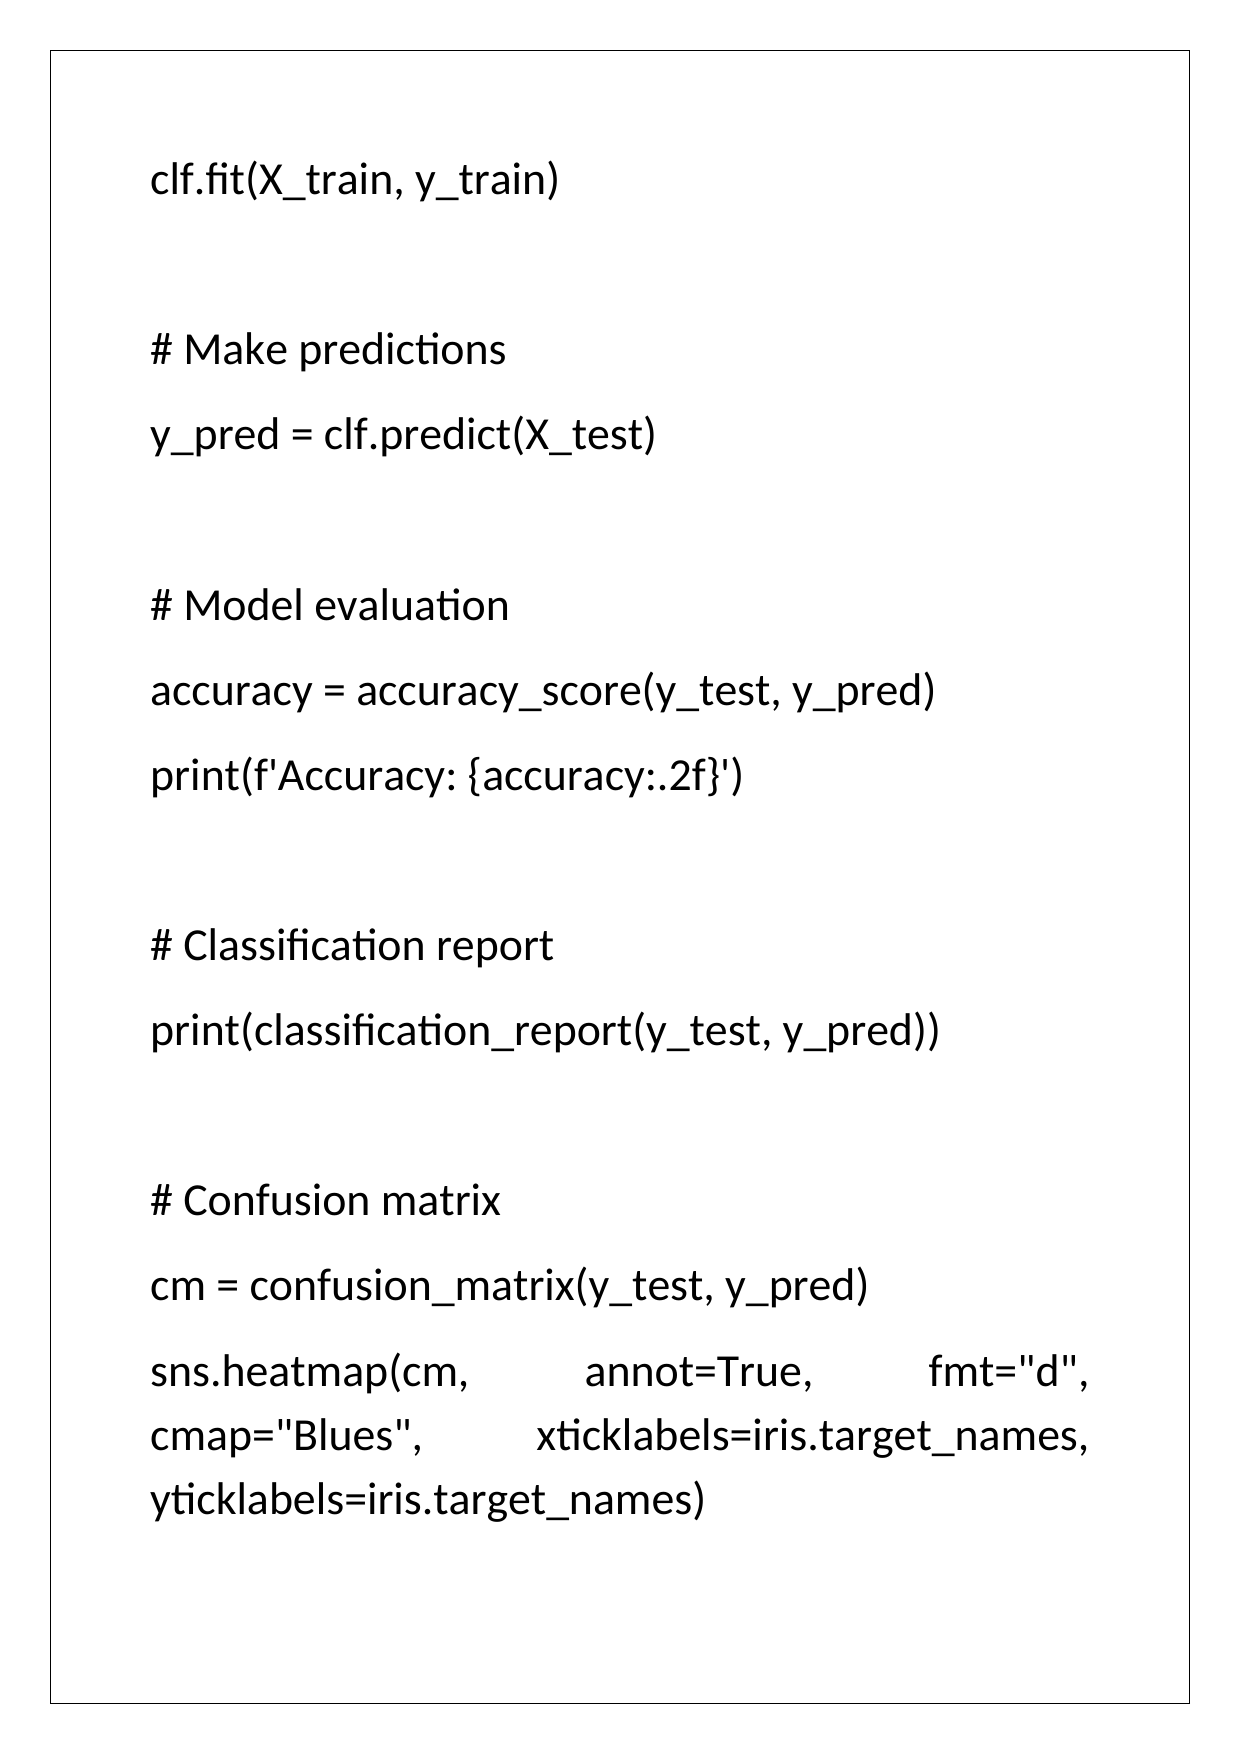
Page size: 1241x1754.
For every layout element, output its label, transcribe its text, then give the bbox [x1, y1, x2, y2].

text sns.heatmap(cm, annot=True, fmt="d", cmap="Blues", xticklabels=iris.target_names, yticklabels=iris.target_names) [150, 1341, 1090, 1526]
text print(classification_report(y_test, y_pred)) [150, 1001, 1090, 1057]
text print(f'Accuracy: {accuracy:.2f}') [150, 746, 1090, 802]
text # Classification report [150, 916, 1090, 972]
text y_pred = clf.predict(X_test) [150, 405, 1090, 461]
text # Make predictions [150, 320, 1090, 376]
text # Confusion matrix [150, 1171, 1090, 1227]
text # Model evaluation [150, 576, 1090, 631]
text clf.fit(X_train, y_train) [150, 150, 1090, 206]
text accuracy = accuracy_score(y_test, y_pred) [150, 661, 1090, 717]
text cm = confusion_matrix(y_test, y_pred) [150, 1256, 1090, 1312]
